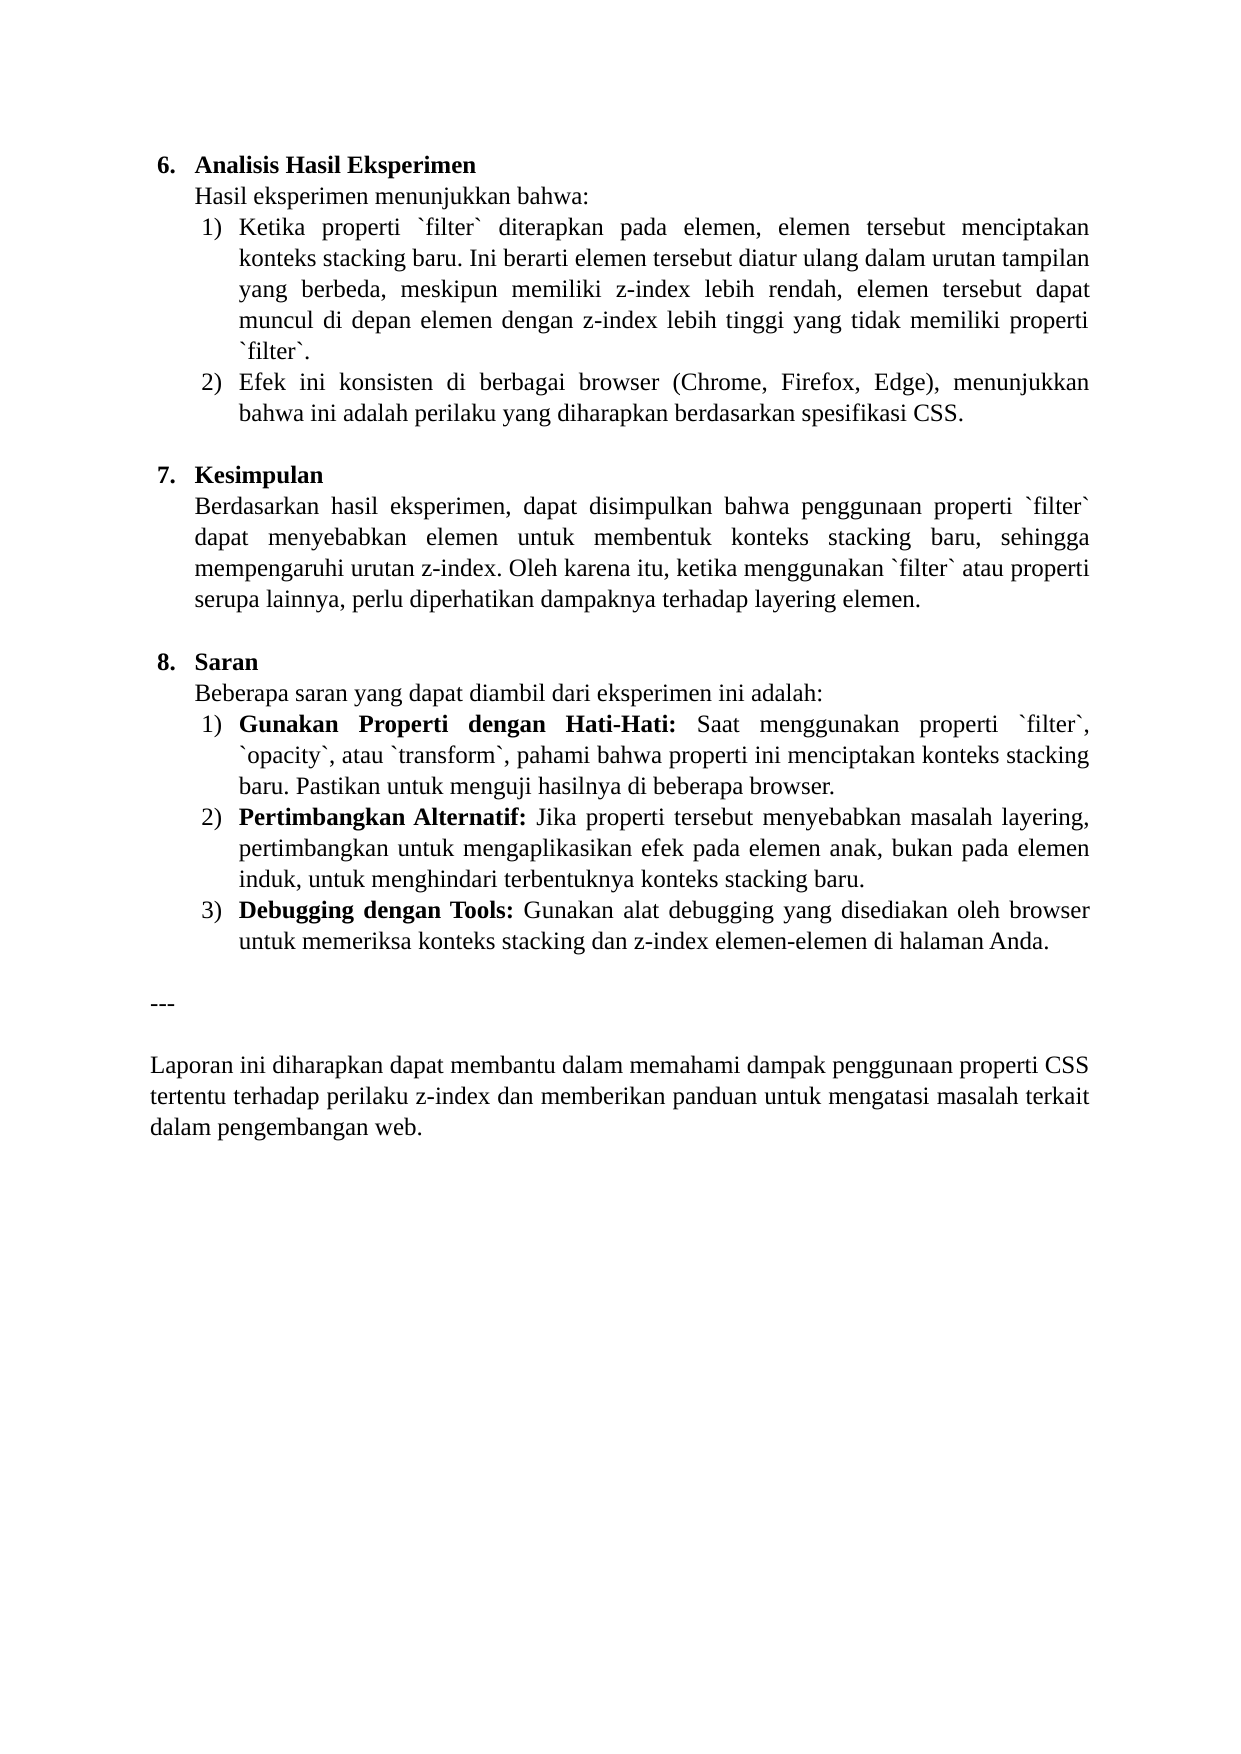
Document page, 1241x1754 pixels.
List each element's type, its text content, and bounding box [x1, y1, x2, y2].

text Laporan ini diharapkan dapat membantu dalam memahami dampak penggunaan properti CSS tertentu terhadap perilaku z-index dan memberikan panduan untuk mengatasi masalah terkait dalam pengembangan web. [150, 1050, 1090, 1141]
list Beberapa saran yang dapat diambil dari eksperimen ini adalah: [194, 678, 1090, 706]
list Pertimbangkan Alternatif: Jika properti tersebut menyebabkan masalah layering, pertimbangkan untuk mengaplikasikan efek pada elemen anak, bukan pada elemen induk, untuk menghindari terbentuknya konteks stacking baru. [201, 802, 1090, 893]
list Hasil eksperimen menunjukkan bahwa: [194, 181, 1090, 210]
list Ketika properti `filter` diterapkan pada elemen, elemen tersebut menciptakan konteks stacking baru. Ini berarti elemen tersebut diatur ulang dalam urutan tampilan yang berbeda, meskipun memiliki z-index lebih rendah, elemen tersebut dapat muncul di depan elemen dengan z-index lebih tinggi yang tidak memiliki properti `filter`. [201, 212, 1090, 365]
list Gunakan Properti dengan Hati-Hati: Saat menggunakan properti `filter`, `opacity`, atau `transform`, pahami bahwa properti ini menciptakan konteks stacking baru. Pastikan untuk menguji hasilnya di beberapa browser. [201, 709, 1090, 799]
list Analisis Hasil Eksperimen [157, 150, 1090, 179]
list Saran [157, 647, 1090, 675]
list Kesimpulan [157, 460, 1090, 489]
text --- [150, 988, 1090, 1017]
list Debugging dengan Tools: Gunakan alat debugging yang disediakan oleh browser untuk memeriksa konteks stacking dan z-index elemen-elemen di halaman Anda. [201, 895, 1090, 955]
list Efek ini konsisten di berbagai browser (Chrome, Firefox, Edge), menunjukkan bahwa ini adalah perilaku yang diharapkan berdasarkan spesifikasi CSS. [201, 367, 1090, 427]
list Berdasarkan hasil eksperimen, dapat disimpulkan bahwa penggunaan properti `filter` dapat menyebabkan elemen untuk membentuk konteks stacking baru, sehingga mempengaruhi urutan z-index. Oleh karena itu, ketika menggunakan `filter` atau properti serupa lainnya, perlu diperhatikan dampaknya terhadap layering elemen. [194, 491, 1090, 613]
